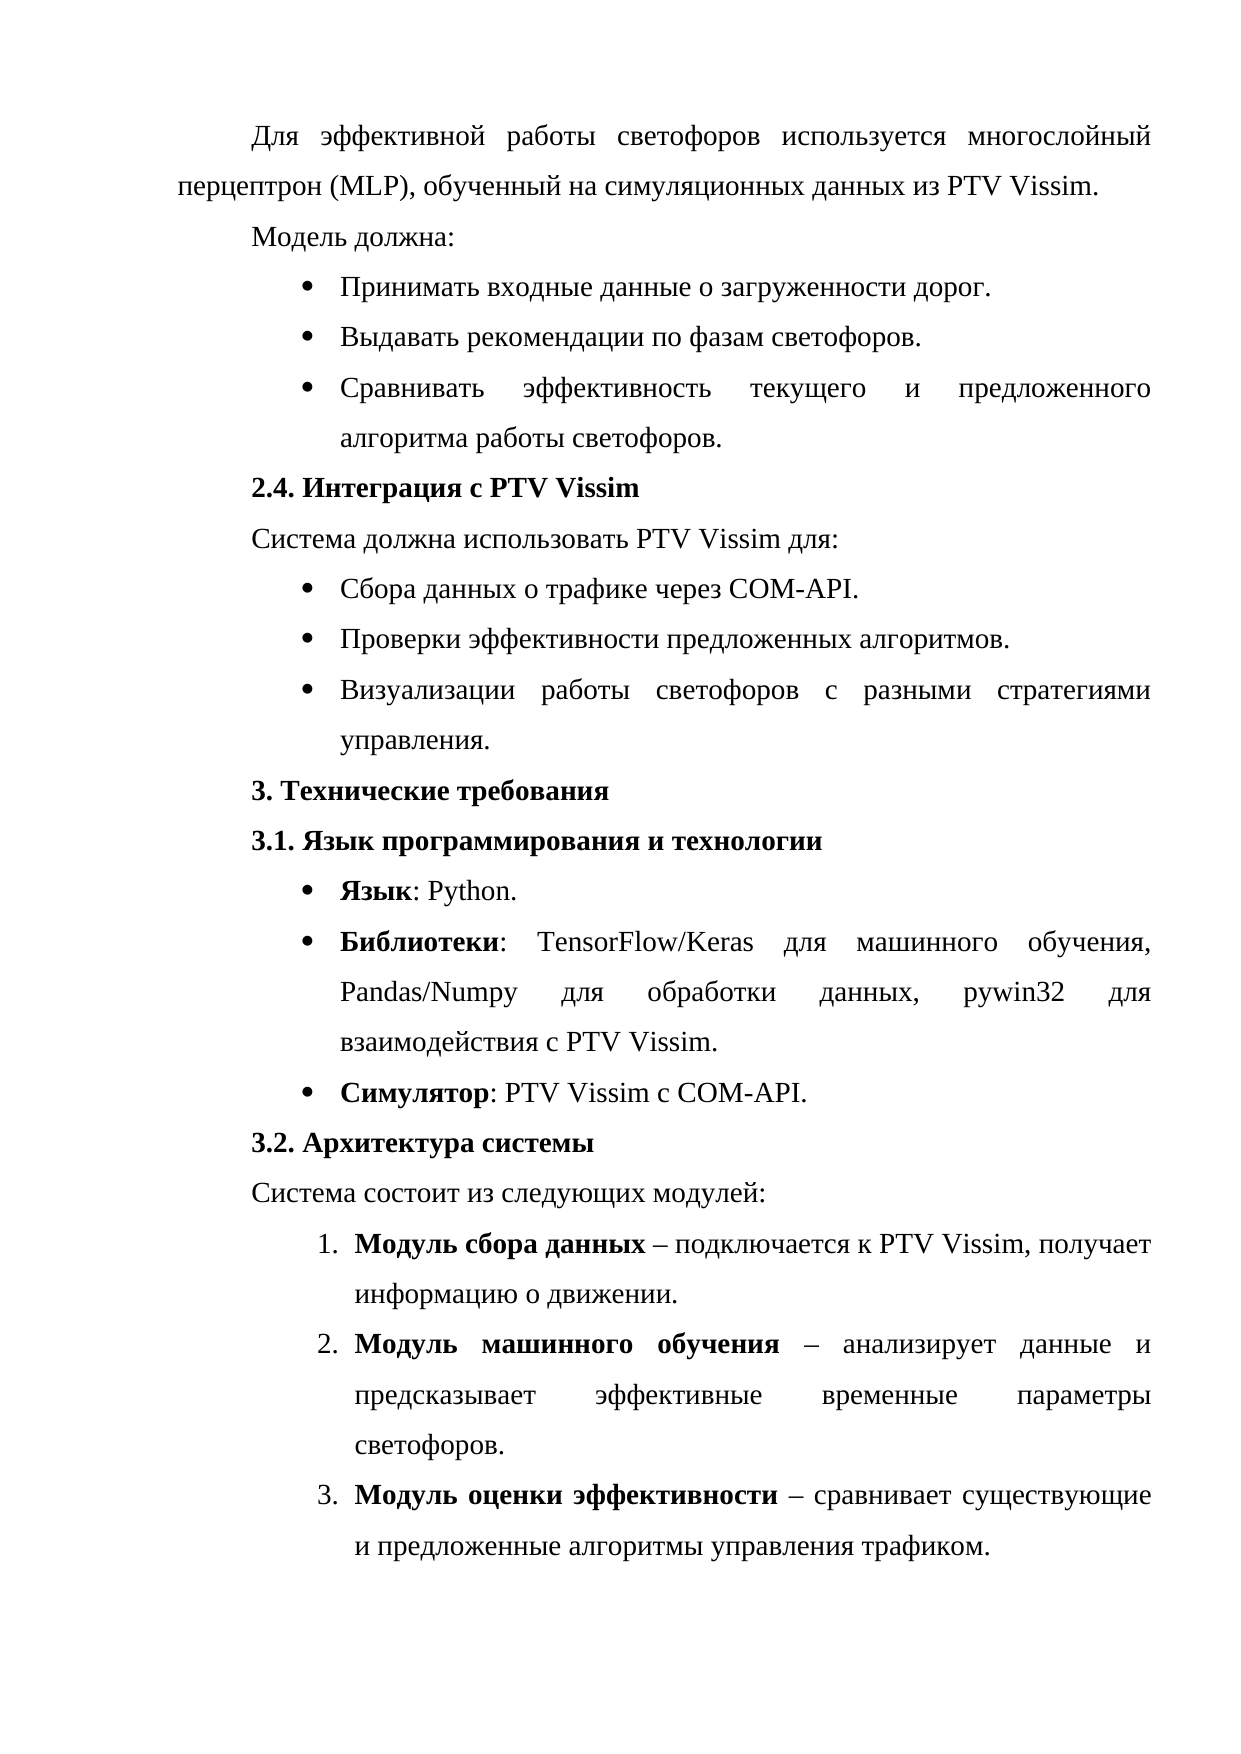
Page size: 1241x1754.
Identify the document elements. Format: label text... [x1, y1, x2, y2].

text Система должна использовать PTV Vissim для: [177, 521, 1152, 554]
list Модуль сбора данных – подключается к PTV Vissim, получает информацию о движении. [317, 1226, 1152, 1310]
text 3. Технические требования [177, 773, 1152, 806]
list Выдавать рекомендации по фазам светофоров. [302, 319, 1152, 353]
text 3.1. Язык программирования и технологии [177, 823, 1152, 857]
list Симулятор: PTV Vissim с COM-API. [302, 1075, 1152, 1108]
list Сбора данных о трафике через COM-API. [302, 571, 1152, 605]
text Система состоит из следующих модулей: [177, 1176, 1152, 1209]
list Проверки эффективности предложенных алгоритмов. [302, 622, 1152, 655]
list Модуль машинного обучения – анализирует данные и предсказывает эффективные временные параметры светофоров. [317, 1327, 1152, 1461]
text Для эффективной работы светофоров используется многослойный перцептрон (MLP), обученный на симуляционных данных из PTV Vissim. [177, 118, 1152, 202]
list Библиотеки: TensorFlow/Keras для машинного обучения, Pandas/Numpy для обработки данных, pywin32 для взаимодействия с PTV Vissim. [302, 924, 1152, 1058]
text 3.2. Архитектура системы [177, 1125, 1152, 1159]
list Визуализации работы светофоров с разными стратегиями управления. [302, 672, 1152, 756]
text Модель должна: [177, 219, 1152, 252]
text 2.4. Интеграция с PTV Vissim [177, 471, 1152, 504]
list Принимать входные данные о загруженности дорог. [302, 269, 1152, 303]
list Язык: Python. [302, 873, 1152, 907]
list Сравнивать эффективность текущего и предложенного алгоритма работы светофоров. [302, 370, 1152, 454]
list Модуль оценки эффективности – сравнивает существующие и предложенные алгоритмы управления трафиком. [317, 1477, 1152, 1561]
